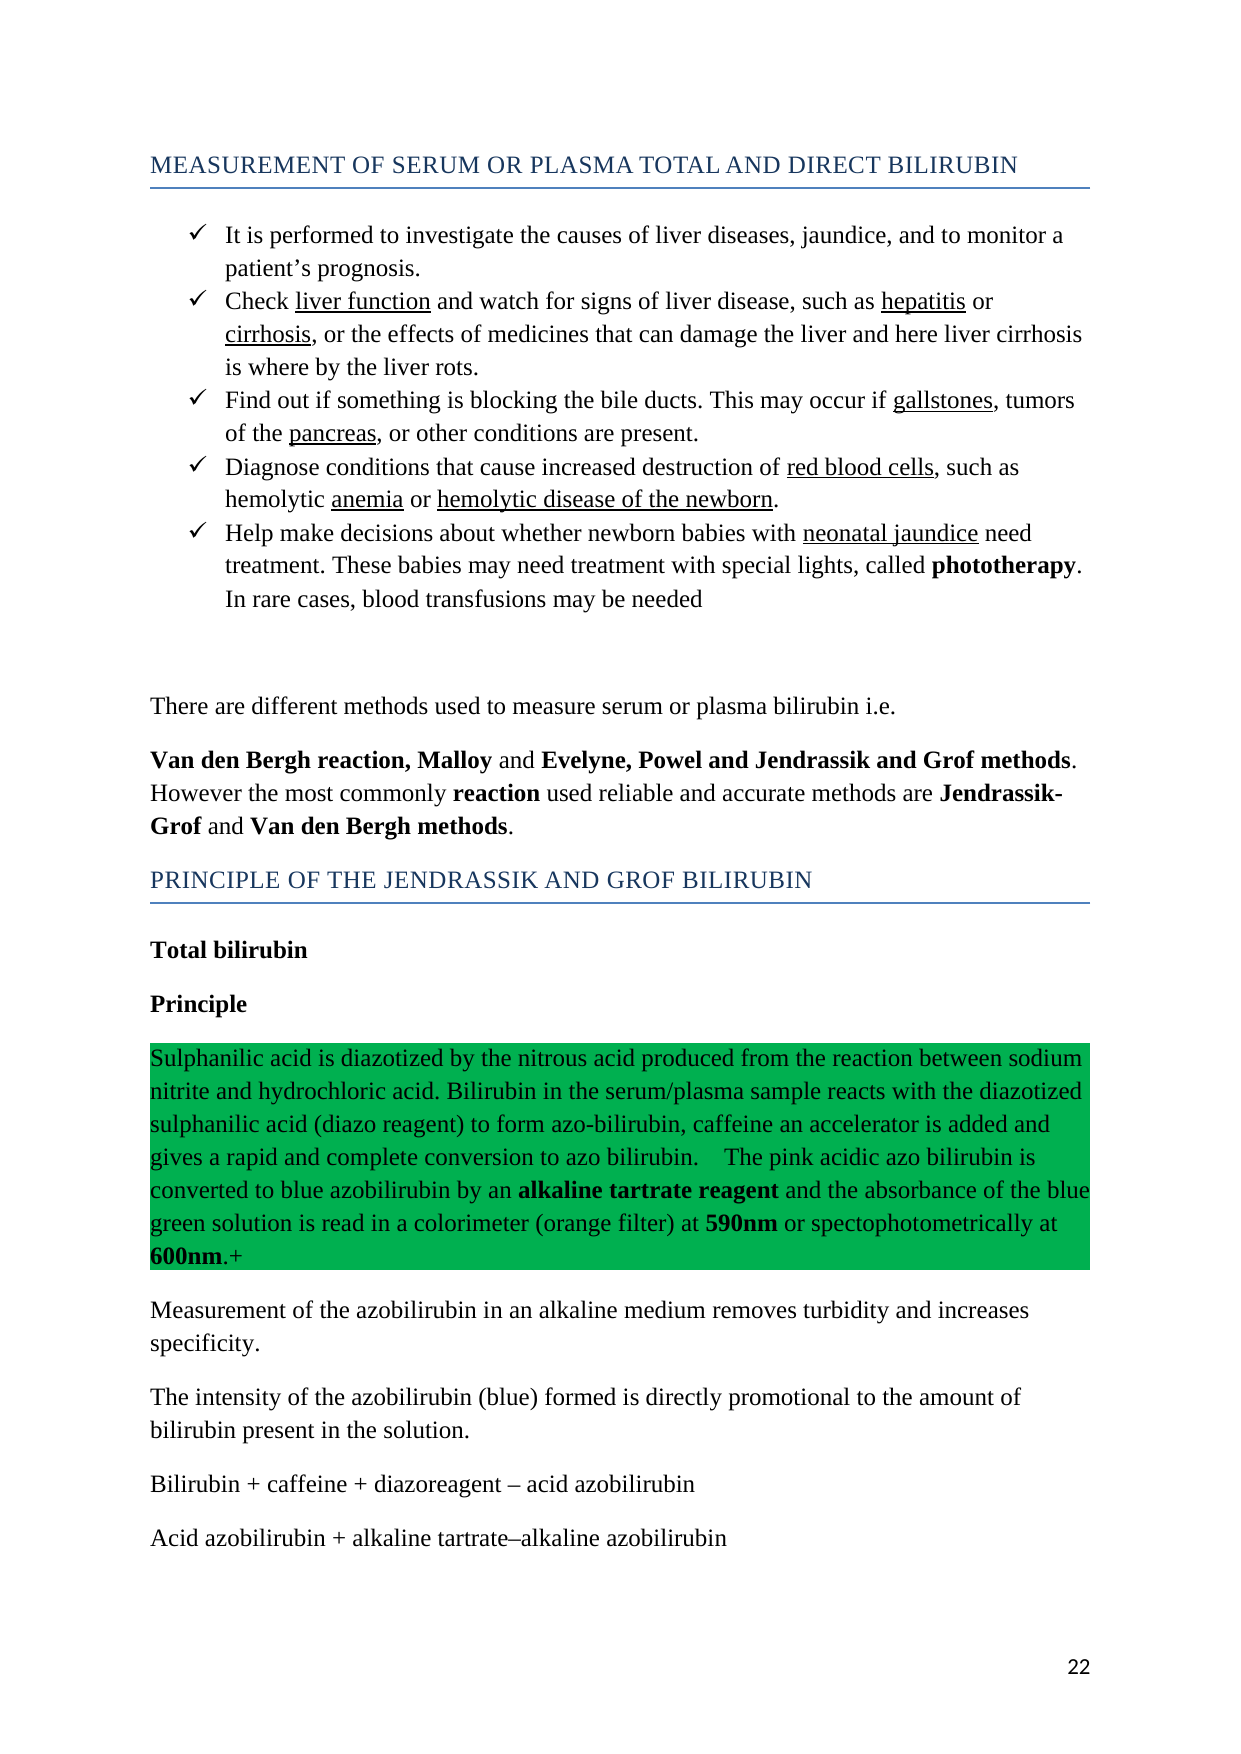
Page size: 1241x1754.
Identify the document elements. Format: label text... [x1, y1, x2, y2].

text Bilirubin + caffeine + diazoreagent – acid azobilirubin [150, 1469, 1090, 1498]
list Check liver function and watch for signs of liver disease, such as hepatitis or cirrhosis, or the effects of medicines that can damage the liver and here liver cirrhosis is where by the liver rots. [187, 286, 1090, 381]
text Total bilirubin [150, 936, 1090, 964]
list It is performed to investigate the causes of liver diseases, jaundice, and to monitor a patient’s prognosis. [187, 220, 1090, 282]
title MEASUREMENT OF SERUM OR PLASMA TOTAL AND DIRECT BILIRUBIN [150, 150, 1090, 187]
text Principle [150, 989, 1090, 1018]
list Help make decisions about whether newborn babies with neonatal jaundice need treatment. These babies may need treatment with special lights, called phototherapy. In rare cases, blood transfusions may be needed [187, 518, 1090, 612]
text Measurement of the azobilirubin in an alkaline medium removes turbidity and increases specificity. [150, 1295, 1090, 1357]
title PRINCIPLE OF THE JENDRASSIK AND GROF BILIRUBIN [150, 865, 1090, 902]
list Diagnose conditions that cause increased destruction of red blood cells, such as hemolytic anemia or hemolytic disease of the newborn. [187, 452, 1090, 513]
text There are different methods used to measure serum or plasma bilirubin i.e. [150, 691, 1090, 720]
text The intensity of the azobilirubin (blue) formed is directly promotional to the amount of bilirubin present in the solution. [150, 1382, 1090, 1444]
text Sulphanilic acid is diazotized by the nitrous acid produced from the reaction between sodium nitrite and hydrochloric acid. Bilirubin in the serum/plasma sample reacts with the diazotized sulphanilic acid (diazo reagent) to form azo-bilirubin, caffeine an accelerator is added and gives a rapid and complete conversion to azo bilirubin. The pink acidic azo bilirubin is converted to blue azobilirubin by an alkaline tartrate reagent and the absorbance of the blue green solution is read in a colorimeter (orange filter) at 590nm or spectophotometrically at 600nm.+ [150, 1043, 1090, 1270]
text Van den Bergh reaction, Malloy and Evelyne, Powel and Jendrassik and Grof methods. However the most commonly reaction used reliable and accurate methods are Jendrassik-Grof and Van den Bergh methods. [150, 745, 1090, 840]
list Find out if something is blocking the bile ducts. This may occur if gallstones, tumors of the pancreas, or other conditions are present. [187, 386, 1090, 447]
text Acid azobilirubin + alkaline tartrate–alkaline azobilirubin [150, 1523, 1090, 1552]
